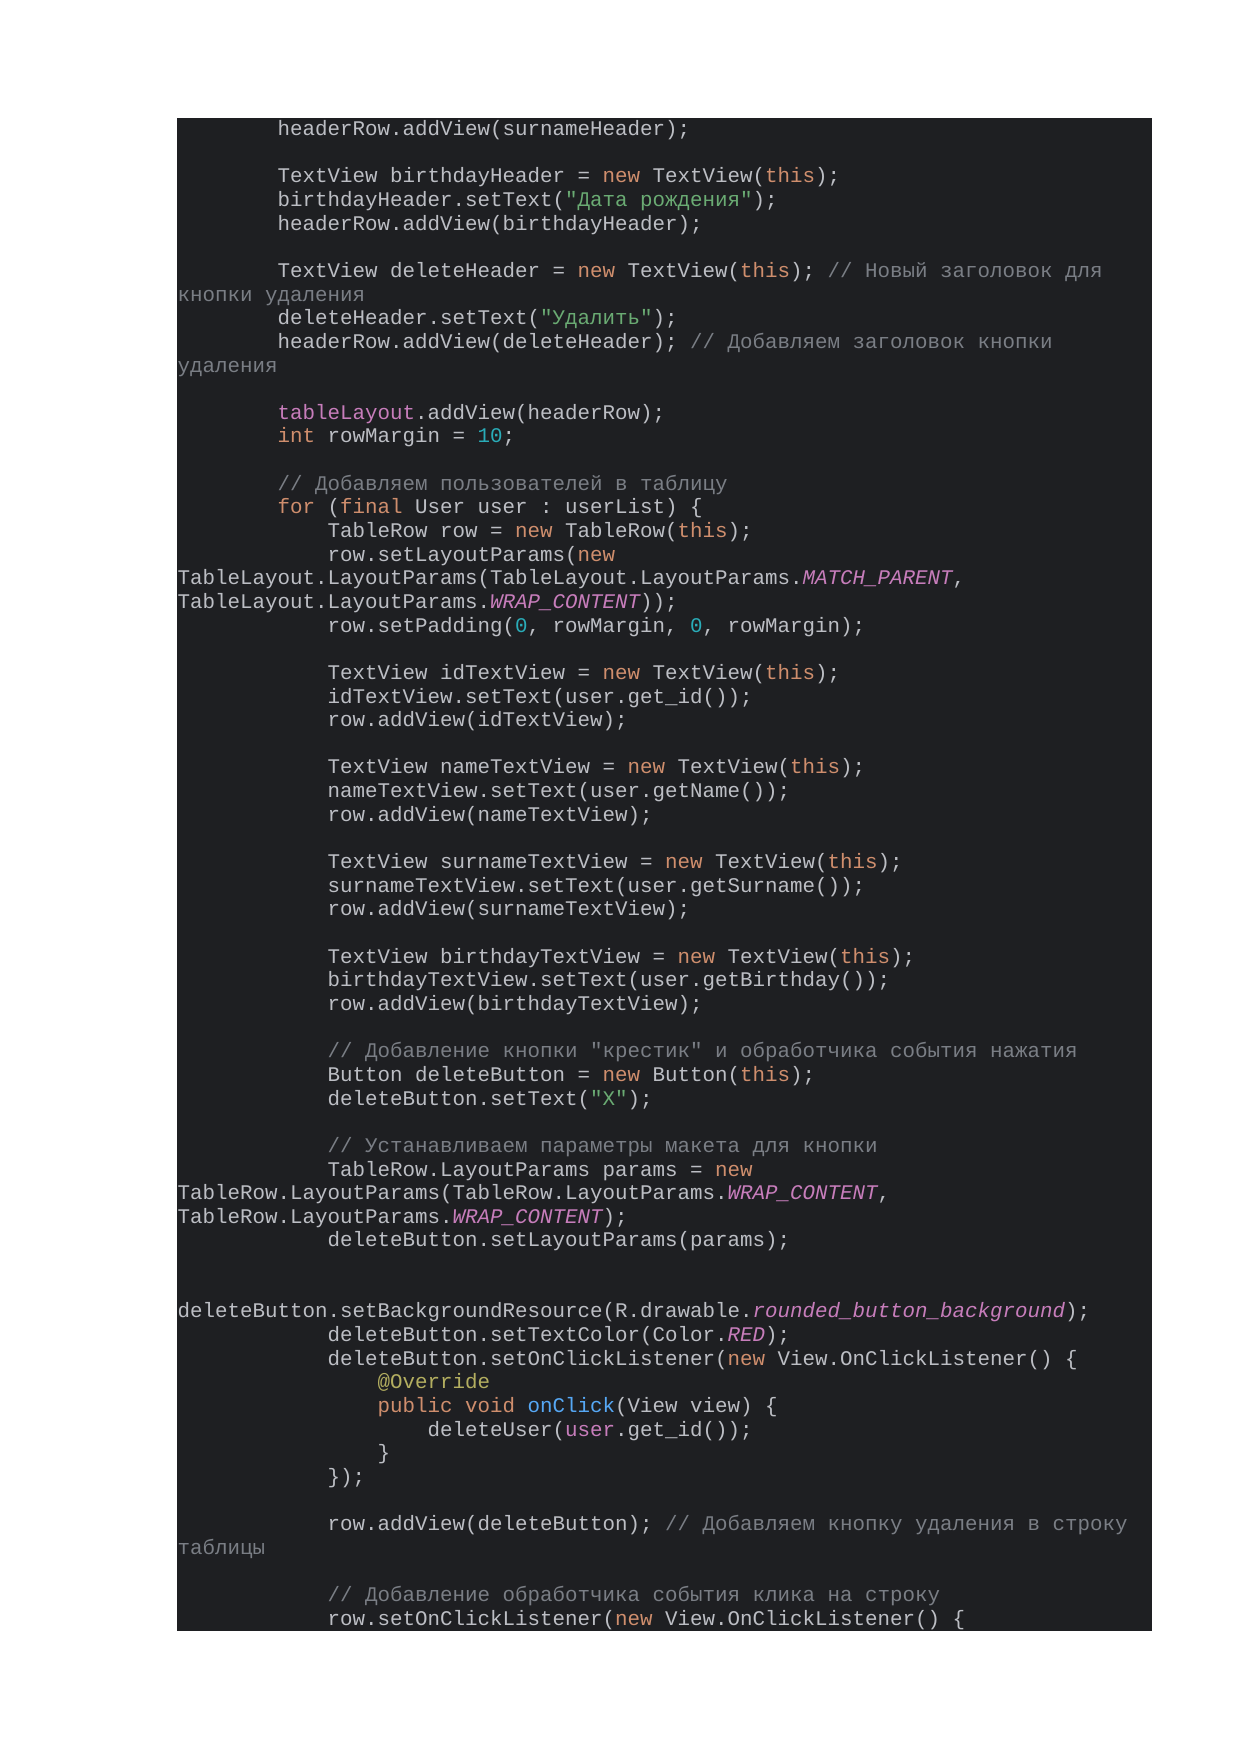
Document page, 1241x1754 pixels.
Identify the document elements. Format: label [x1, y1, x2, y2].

text [177, 118, 1152, 1631]
